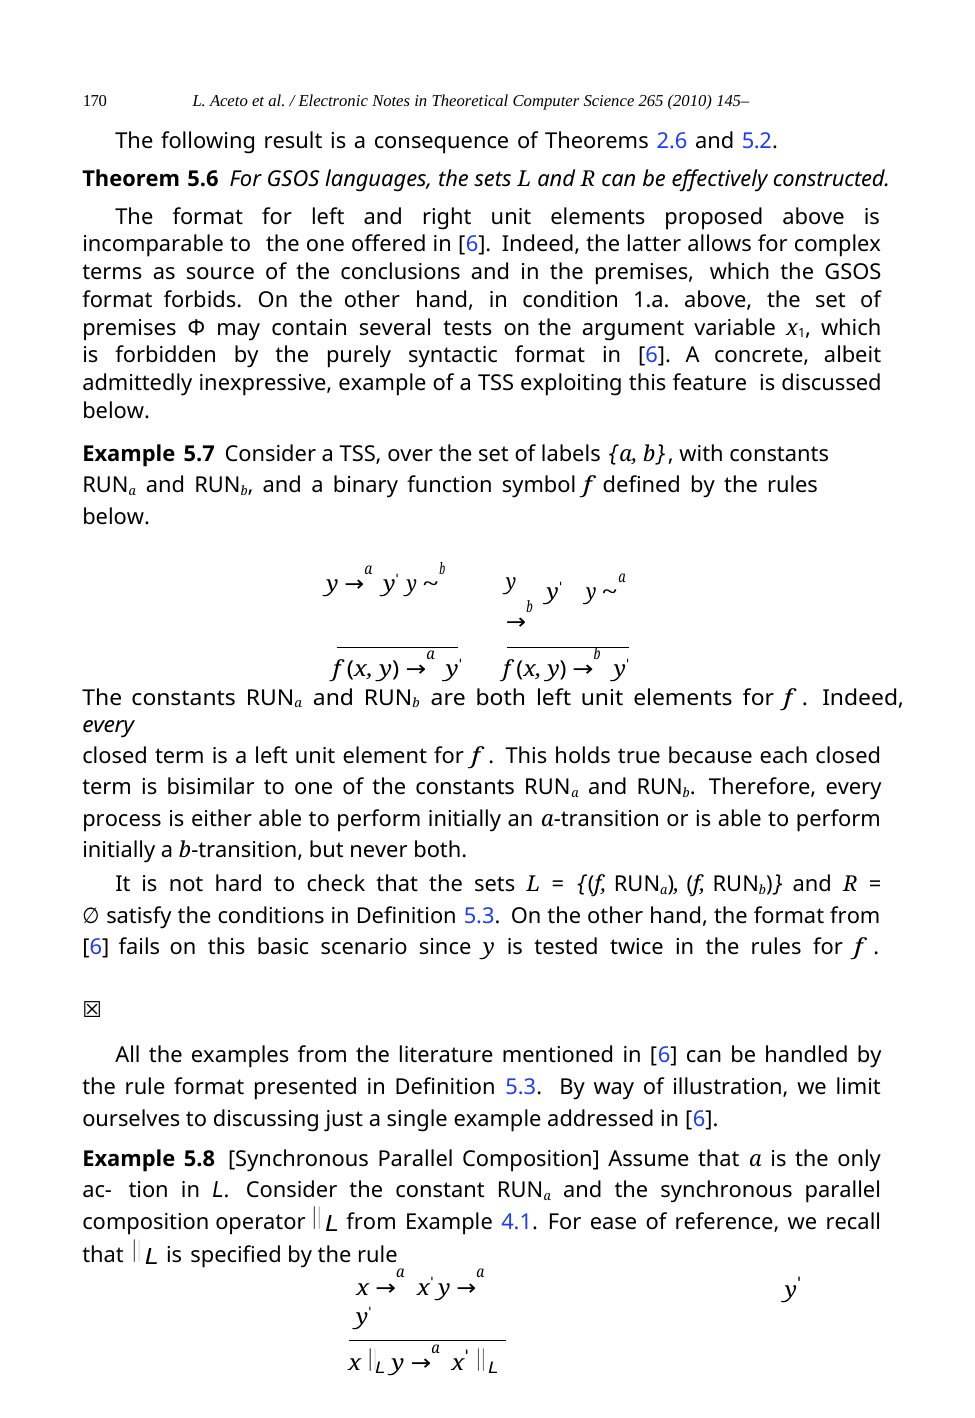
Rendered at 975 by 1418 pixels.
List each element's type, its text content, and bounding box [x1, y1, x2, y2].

text Theorem 5.6 For GSOS languages, the sets L and R can be effectively constructed. [82, 162, 904, 192]
text y →a y' y ~b [71, 558, 446, 598]
text x L y →a x' L y' [348, 1344, 503, 1377]
picture [477, 1348, 484, 1371]
text Example 5.7 Consider a TSS, over the set of labels {a, b}, with constants RUNa and RUNb, and a binary function symbol f defined by the rules below. [82, 438, 886, 531]
text y →b [506, 566, 536, 635]
text x L y →a x' L y' [784, 1271, 904, 1304]
text x →a x' y →a y' [356, 1271, 503, 1330]
text All the examples from the literature mentioned in [6] can be handled by the rule format presented in Definition 5.3. By way of illustration, we limit ourselves to discussing just a single example addressed in [6]. [82, 1039, 881, 1133]
text closed term is a left unit element for f . This holds true because each closed term is bisimilar to one of the constants RUNa and RUNb. Therefore, every process is either able to perform initially an a-transition or is able to perform initially a b-transition, but never both. [82, 740, 881, 864]
picture [313, 1206, 320, 1229]
text Example 5.8 [Synchronous Parallel Composition] Assume that a is the only ac- tion in L. Consider the constant RUNa and the synchronous parallel composition operator L from Example 4.1. For ease of reference, we recall that L is specified by the rule [82, 1142, 881, 1270]
picture [369, 1348, 375, 1371]
text f (x, y) →a y' f (x, y) →b y' [71, 651, 891, 683]
text The following result is a consequence of Theorems 2.6 and 5.2. [115, 125, 904, 155]
text It is not hard to check that the sets L = {(f, RUNa), (f, RUNb)} and R = ∅ satisfy the conditions in Definition 5.3. On the other hand, the format from [6] fails on this basic scenario since y is tested twice in the rules for f . ☒ [82, 868, 881, 1024]
picture [133, 1239, 140, 1262]
text The format for left and right unit elements proposed above is incomparable to the one offered in [6]. Indeed, the latter allows for complex terms as source of the conclusions and in the premises, which the GSOS format forbids. On the other hand, in condition 1.a. above, the set of premises Φ may contain several tests on the argument variable x1, which is forbidden by the purely syntactic format in [6]. A concrete, albeit admittedly inexpressive, example of a TSS exploiting this feature is discussed below. [82, 202, 882, 424]
text The constants RUNa and RUNb are both left unit elements for f . Indeed, every [82, 683, 904, 738]
text y' y ~a [546, 566, 904, 606]
